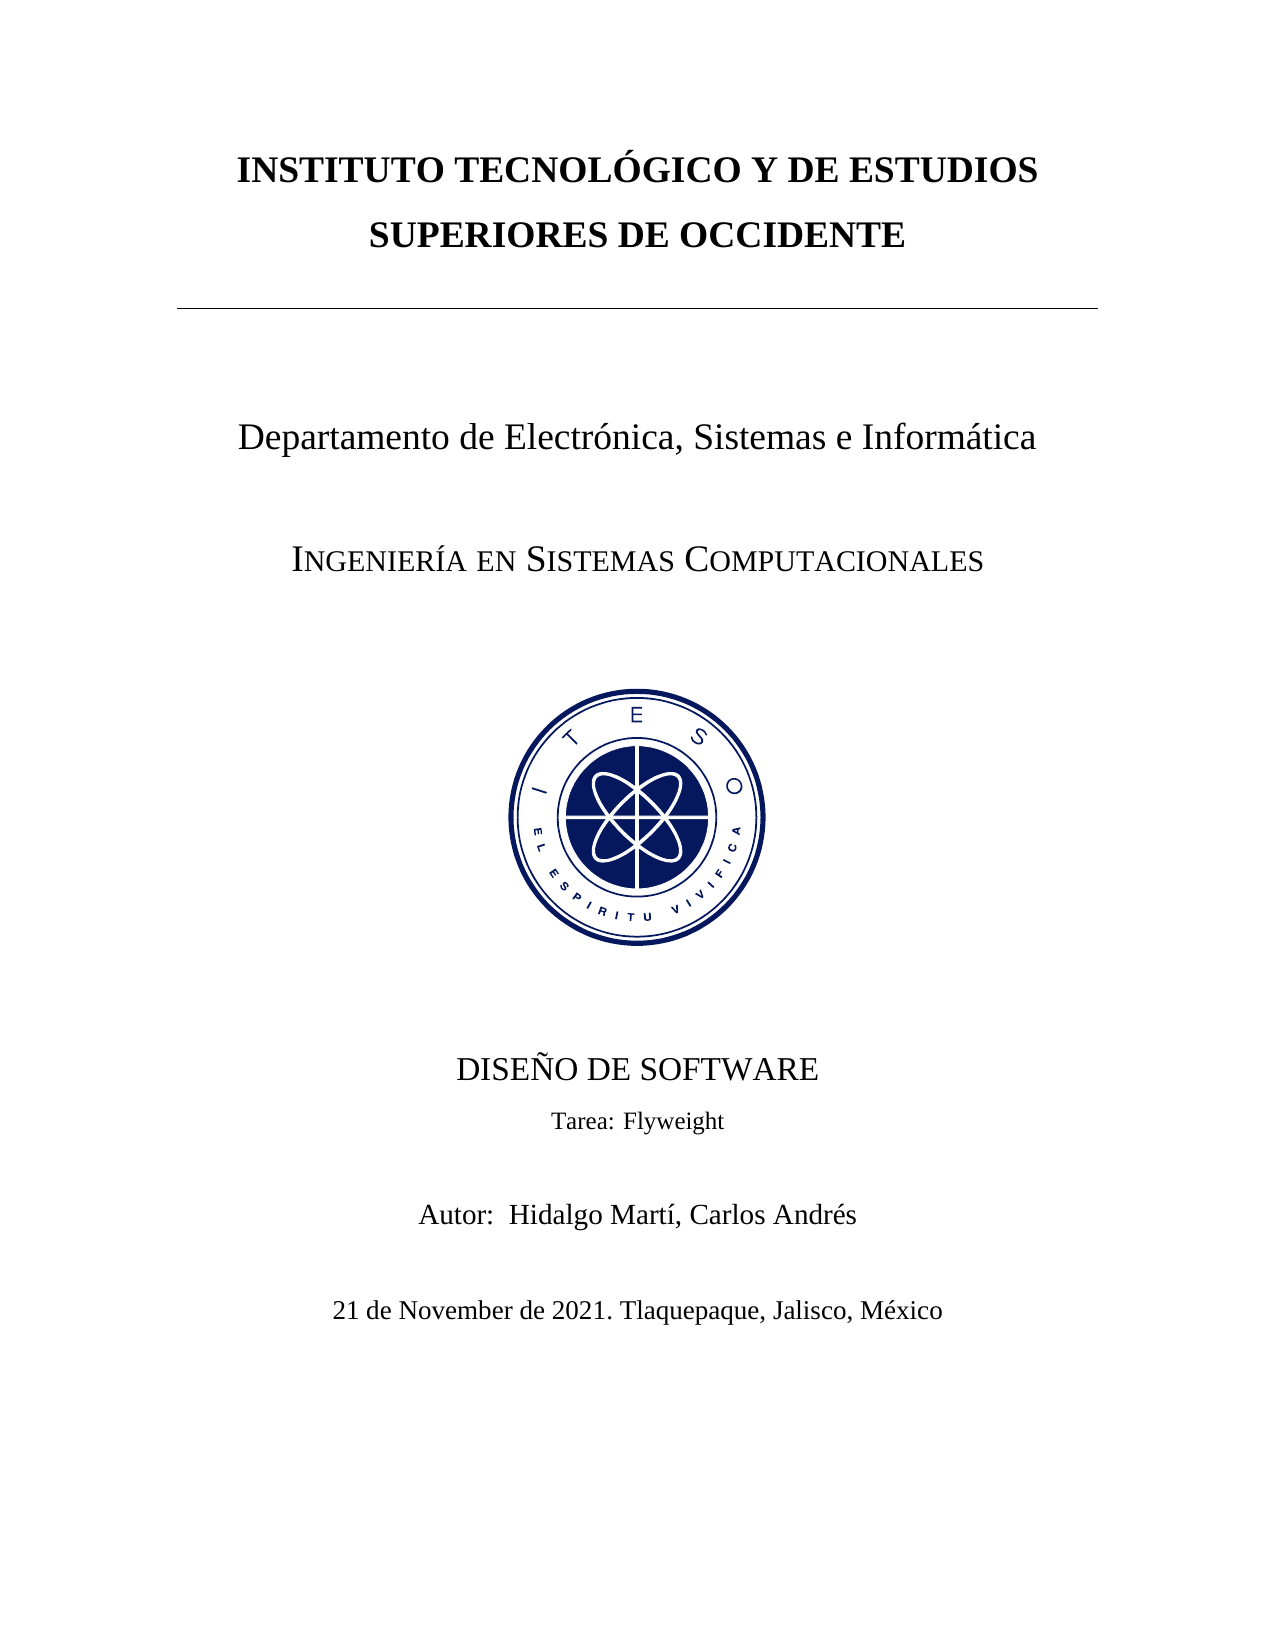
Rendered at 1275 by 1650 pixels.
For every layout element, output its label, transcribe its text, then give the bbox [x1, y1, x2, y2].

text Departamento de Electrónica, Sistemas e Informática [177, 414, 1098, 457]
text DISEÑO DE SOFTWARE [177, 1049, 1098, 1087]
text Ingeniería en Sistemas Computacionales [177, 536, 1098, 579]
text Autor: Hidalgo Martí, Carlos Andrés [177, 1197, 1098, 1231]
text 21 de noviembre de 2021. Tlaquepaque, Jalisco, México [177, 1294, 1098, 1326]
text Instituto Tecnológico y de Estudios Superiores de Occidente [177, 148, 1098, 255]
